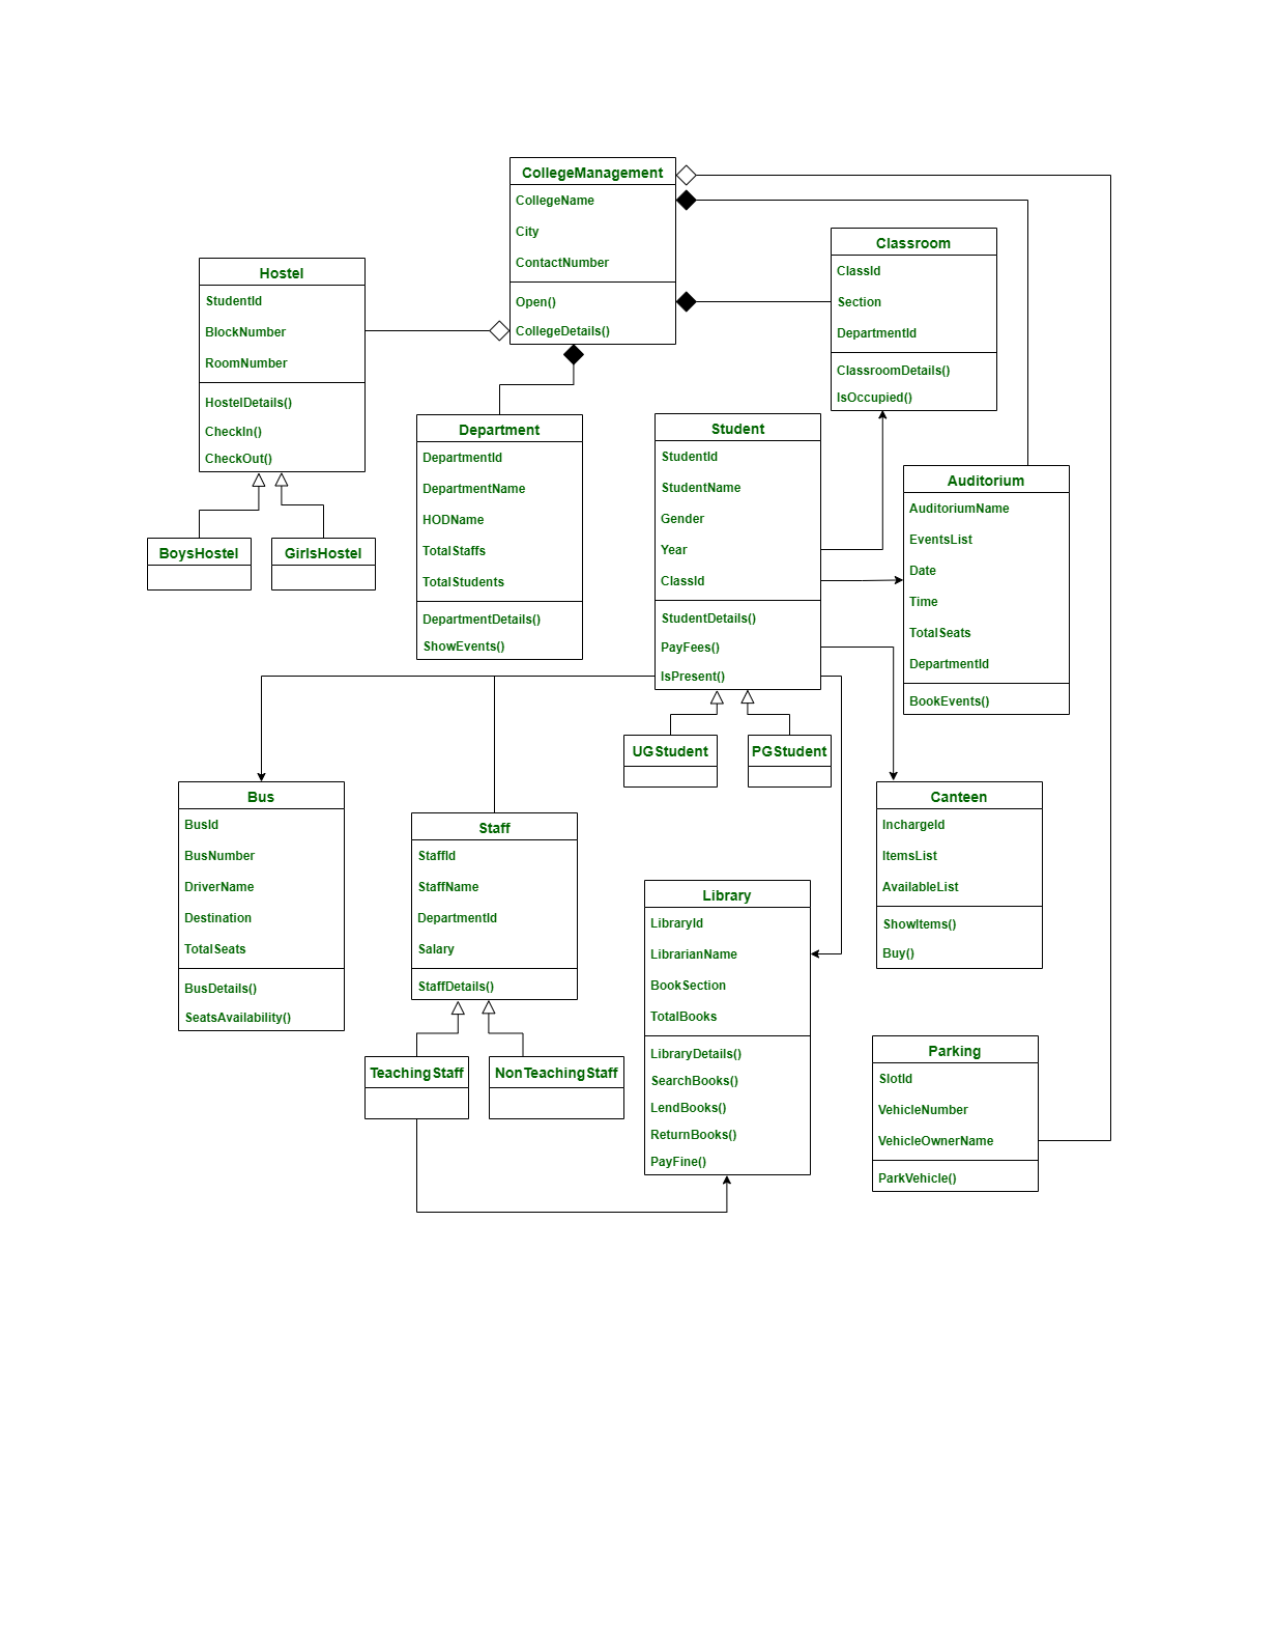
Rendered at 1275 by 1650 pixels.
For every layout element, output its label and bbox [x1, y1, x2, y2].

picture [147, 156, 1132, 1221]
